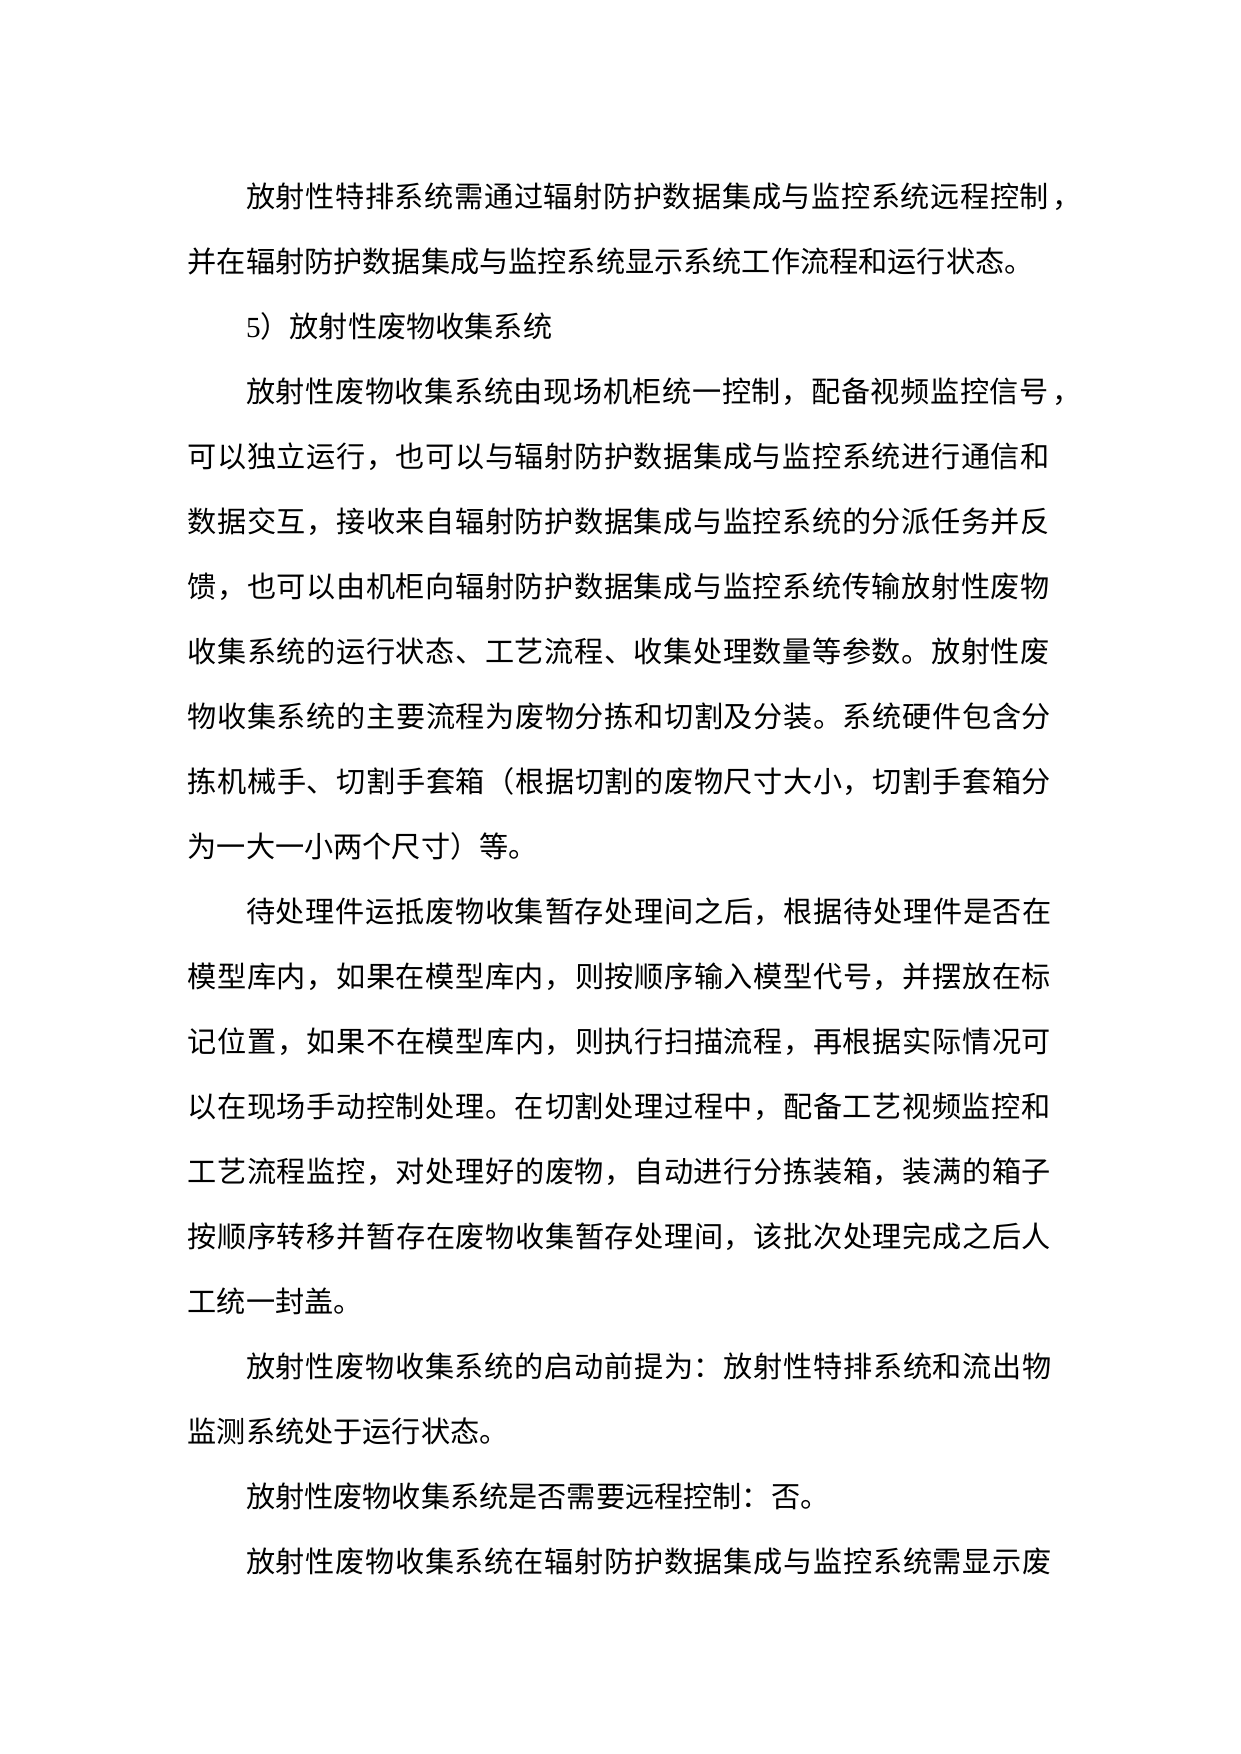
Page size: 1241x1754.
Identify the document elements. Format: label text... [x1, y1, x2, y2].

text 5）放射性废物收集系统 [187, 292, 1053, 357]
text 放射性特排系统需通过辐射防护数据集成与监控系统远程控制，并在辐射防护数据集成与监控系统显示系统工作流程和运行状态。 [187, 162, 1053, 292]
text 放射性废物收集系统是否需要远程控制：否。 [187, 1462, 1053, 1527]
text 放射性废物收集系统由现场机柜统一控制，配备视频监控信号，可以独立运行，也可以与辐射防护数据集成与监控系统进行通信和数据交互，接收来自辐射防护数据集成与监控系统的分派任务并反馈，也可以由机柜向辐射防护数据集成与监控系统传输放射性废物收集系统的运行状态、工艺流程、收集处理数量等参数。放射性废物收集系统的主要流程为废物分拣和切割及分装。系统硬件包含分拣机械手、切割手套箱（根据切割的废物尺寸大小，切割手套箱分为一大一小两个尺寸）等。 [187, 357, 1053, 877]
text 放射性废物收集系统的启动前提为：放射性特排系统和流出物监测系统处于运行状态。 [187, 1332, 1053, 1462]
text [187, 1527, 1053, 1592]
text 待处理件运抵废物收集暂存处理间之后，根据待处理件是否在模型库内，如果在模型库内，则按顺序输入模型代号，并摆放在标记位置，如果不在模型库内，则执行扫描流程，再根据实际情况可以在现场手动控制处理。在切割处理过程中，配备工艺视频监控和工艺流程监控，对处理好的废物，自动进行分拣装箱，装满的箱子按顺序转移并暂存在废物收集暂存处理间，该批次处理完成之后人工统一封盖。 [187, 877, 1053, 1332]
